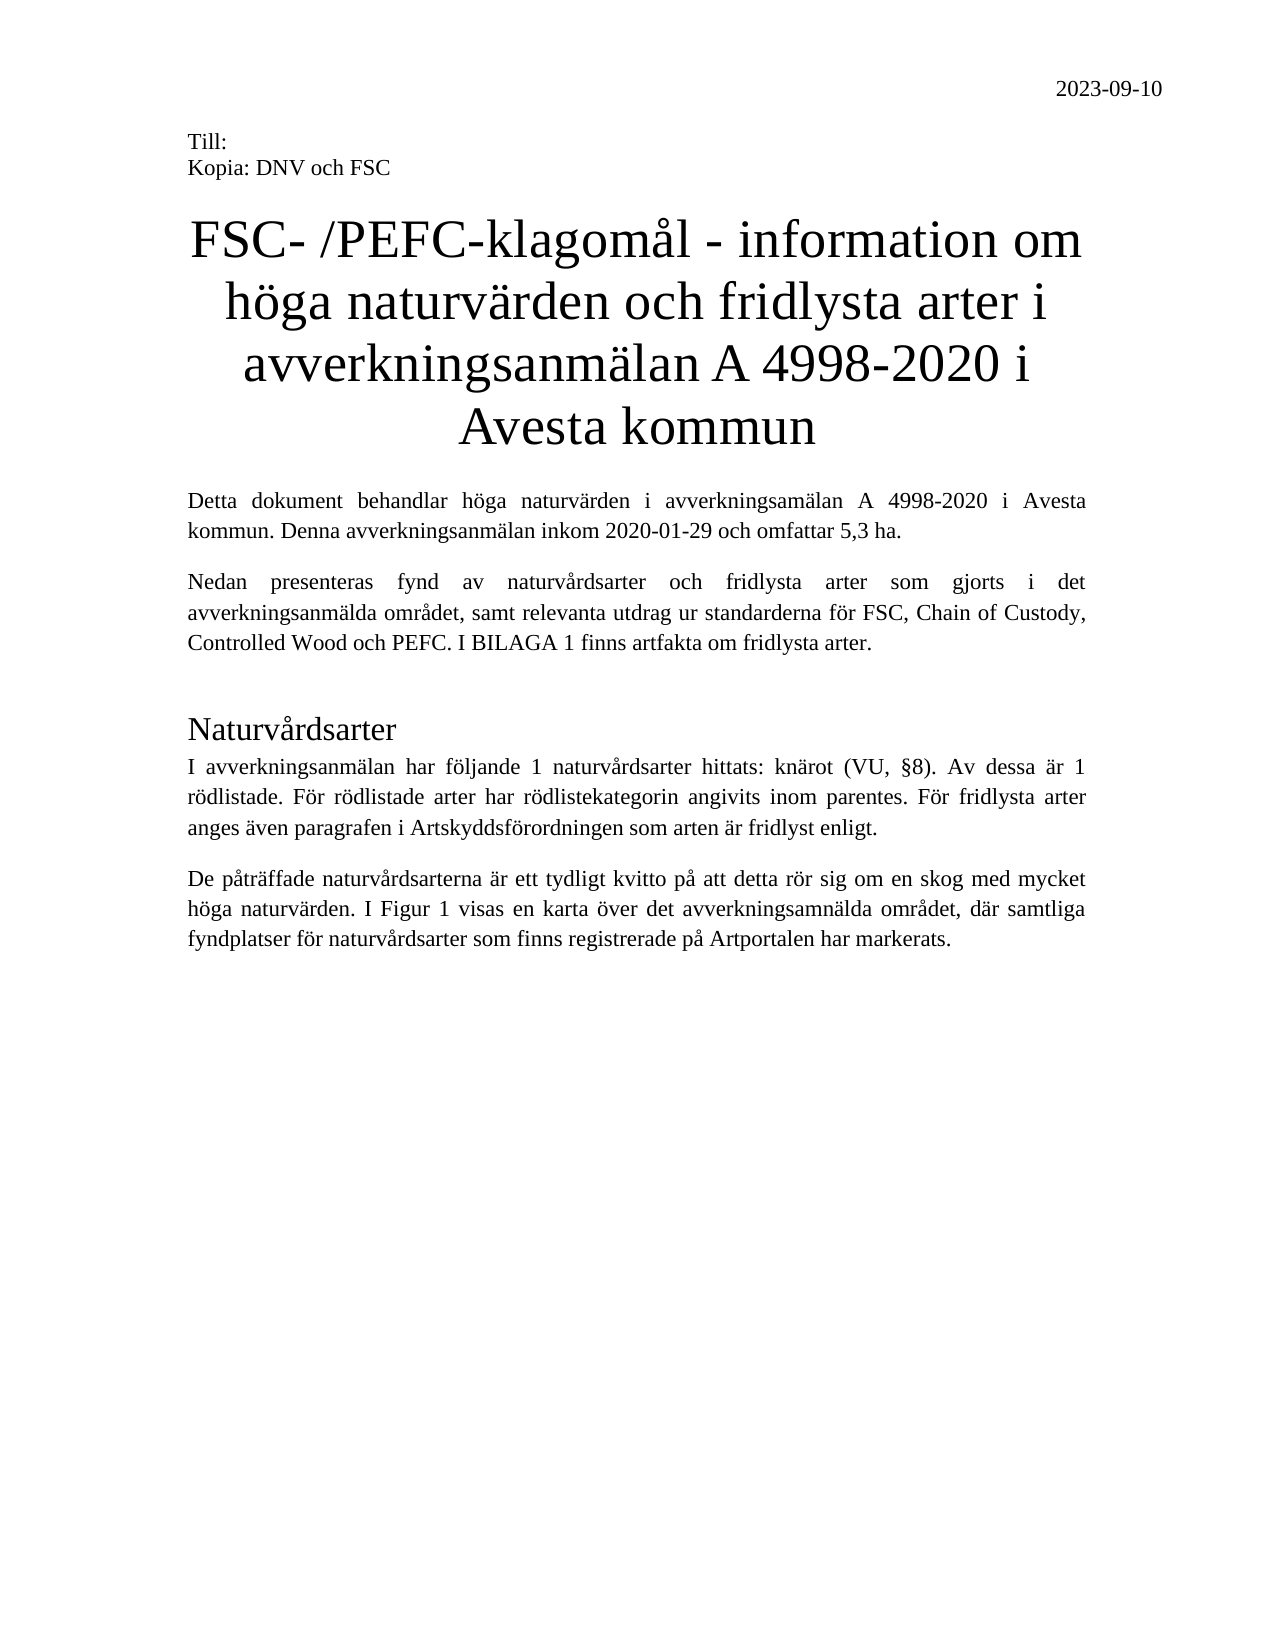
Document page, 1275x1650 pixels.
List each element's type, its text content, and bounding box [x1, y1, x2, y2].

text Nedan presenteras fynd av naturvårdsarter och fridlysta arter som gjorts i det avverkningsanmälda området, samt relevanta utdrag ur standarderna för FSC, Chain of Custody, Controlled Wood och PEFC. I BILAGA 1 finns artfakta om fridlysta arter. [187, 568, 1087, 655]
subtitle Naturvårdsarter [187, 709, 1087, 747]
title FSC- /PEFC-klagomål - information om höga naturvärden och fridlysta arter i avverkningsanmälan A 4998-2020 i Avesta kommun [187, 207, 1087, 456]
text Detta dokument behandlar höga naturvärden i avverkningsamälan A 4998-2020 i Avesta kommun. Denna avverkningsanmälan inkom 2020-01-29 och omfattar 5,3 ha. [187, 487, 1087, 544]
text De påträffade naturvårdsarterna är ett tydligt kvitto på att detta rör sig om en skog med mycket höga naturvärden. I Figur 1 visas en karta över det avverkningsamnälda området, där samtliga fyndplatser för naturvårdsarter som finns registrerade på Artportalen har markerats. [187, 864, 1087, 951]
text I avverkningsanmälan har följande 1 naturvårdsarter hittats: knärot (VU, §8). Av dessa är 1 rödlistade. För rödlistade arter har rödlistekategorin angivits inom parentes. För fridlysta arter anges även paragrafen i Artskyddsförordningen som arten är fridlyst enligt. [187, 753, 1087, 840]
